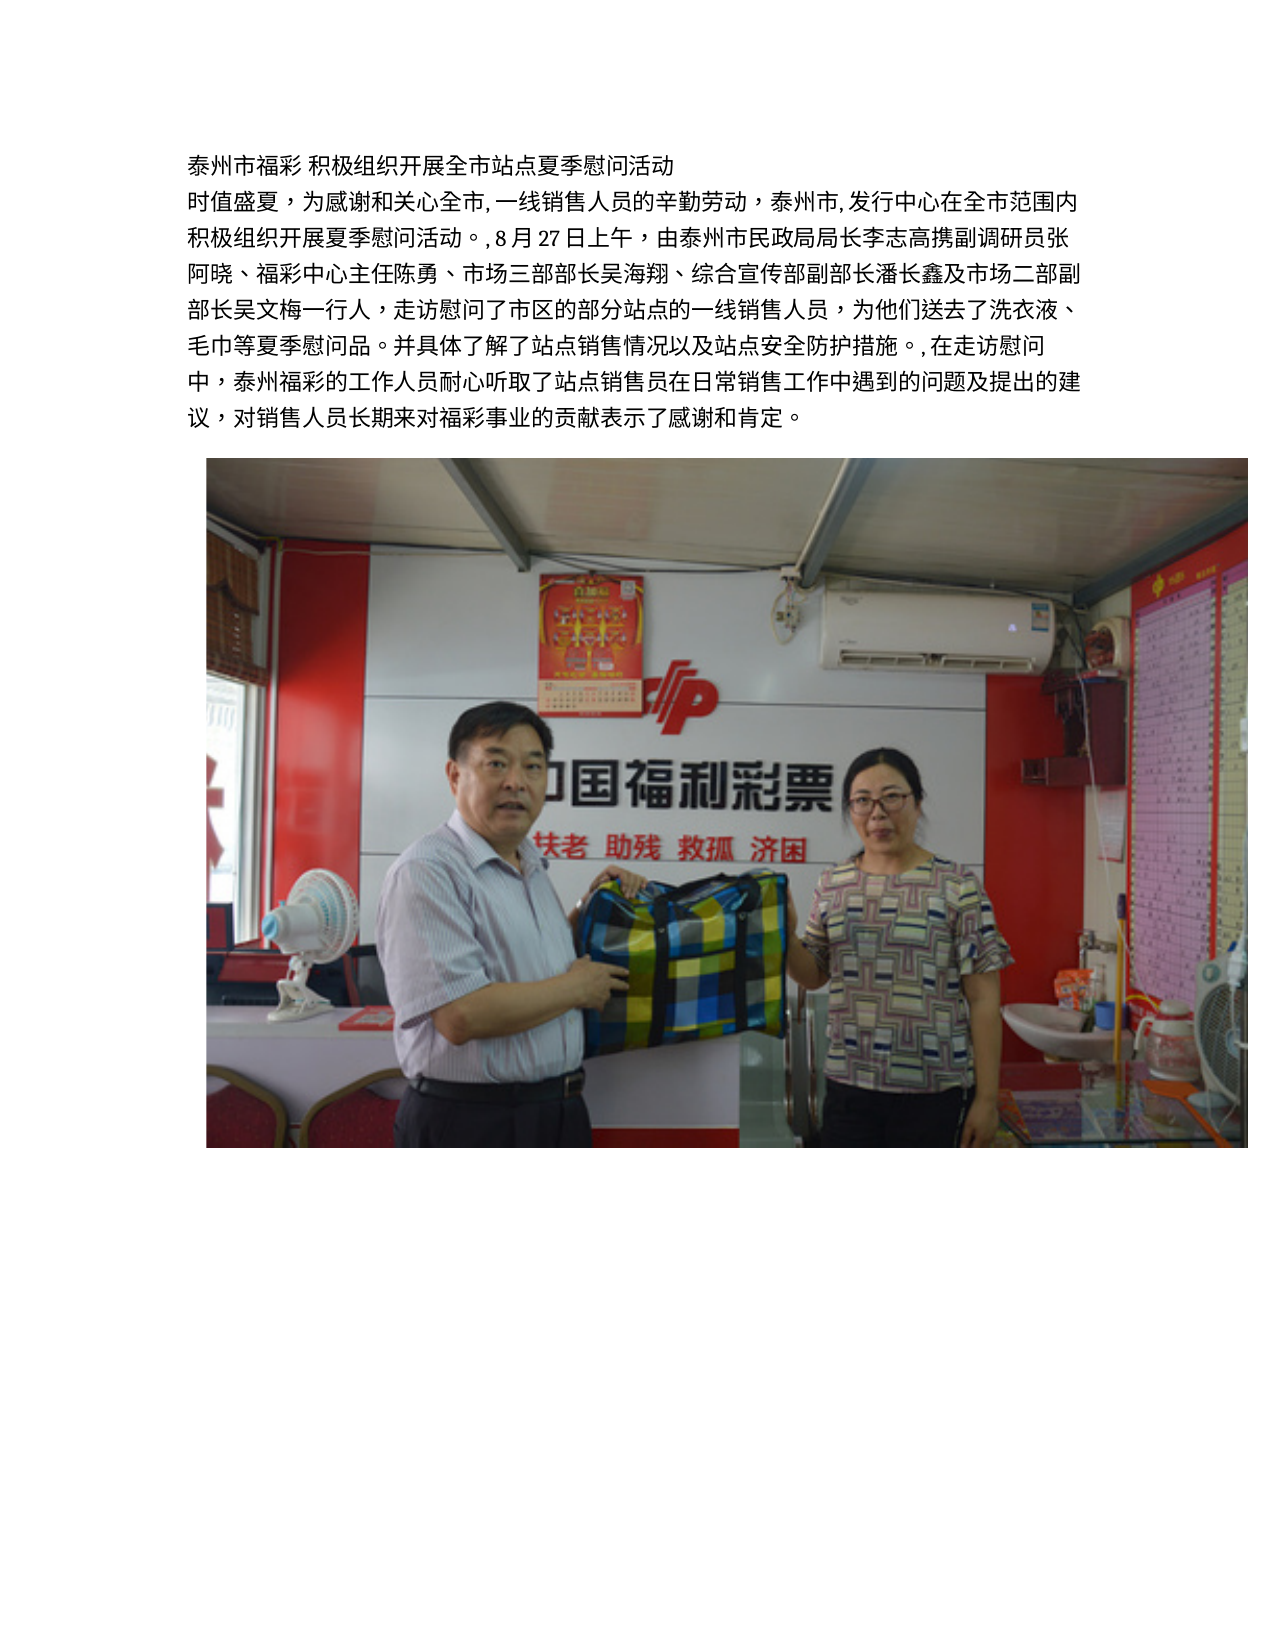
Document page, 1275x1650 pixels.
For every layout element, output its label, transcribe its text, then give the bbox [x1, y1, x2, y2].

picture [206, 458, 1248, 1148]
text 泰州市福彩 积极组织开展全市站点夏季慰问活动 时值盛夏，为感谢和关心全市, 一线销售人员的辛勤劳动，泰州市, 发行中心在全市范围内积极组织开展夏季慰问活动。, 8月27日上午，由泰州市民政局局长李志高携副调研员张阿晓、福彩中心主任陈勇、市场三部部长吴海翔、综合宣传部副部长潘长鑫及市场二部副部长吴文梅一行人，走访慰问了市区的部分站点的一线销售人员，为他们送去了洗衣液、毛巾等夏季慰问品。并具体了解了站点销售情况以及站点安全防护措施。, 在走访慰问中，泰州福彩的工作人员耐心听取了站点销售员在日常销售工作中遇到的问题及提出的建议，对销售人员长期来对福彩事业的贡献表示了感谢和肯定。 [187, 150, 1087, 433]
